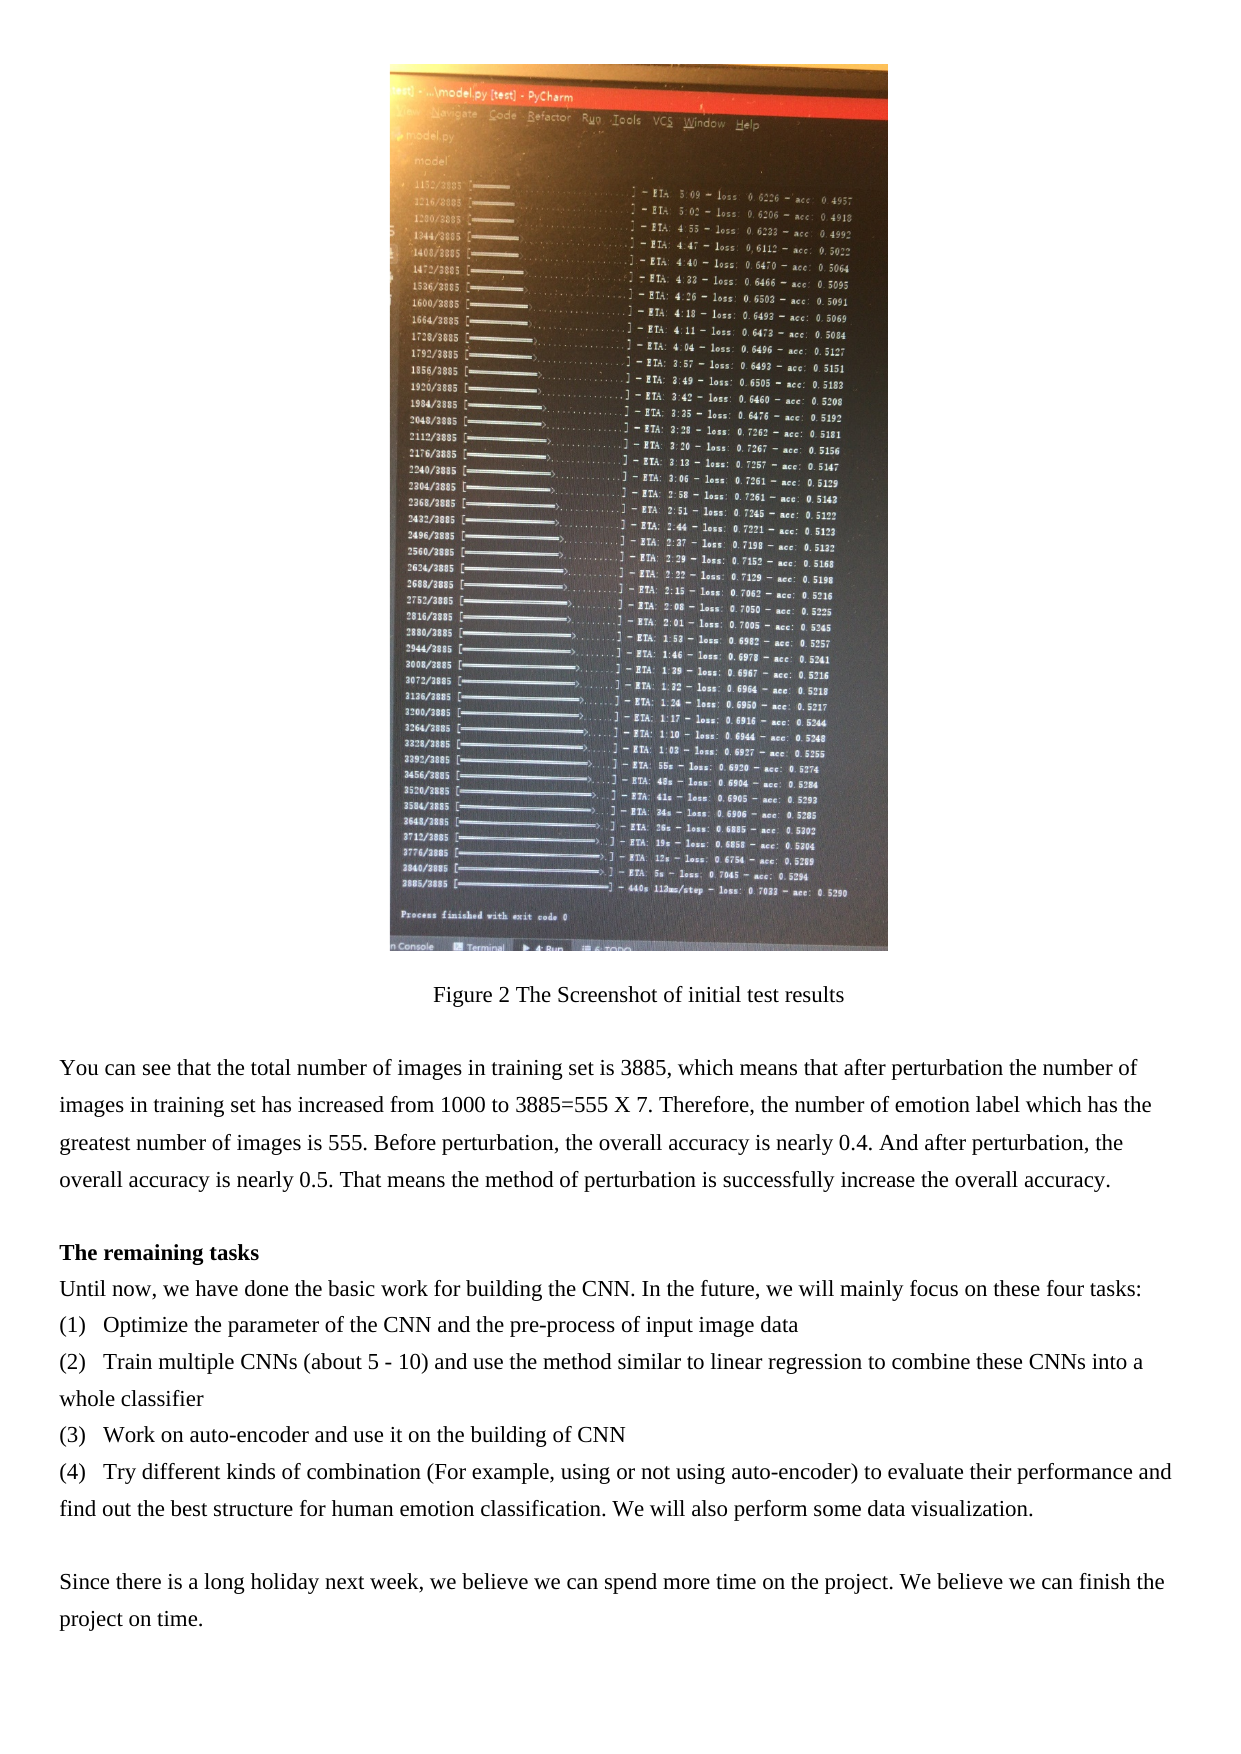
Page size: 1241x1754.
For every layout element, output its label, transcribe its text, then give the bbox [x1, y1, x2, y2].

text Until now, we have done the basic work for building the CNN. In the future, we will mainly focus on these four tasks: [59, 1272, 1181, 1304]
text (1) Optimize the parameter of the CNN and the pre-process of input image data [59, 1308, 1181, 1341]
text You can see that the total number of images in training set is 3885, which means that after perturbation the number of images in training set has increased from 1000 to 3885=555 X 7. Therefore, the number of emotion label which has the greatest number of images is 555. Before perturbation, the overall accuracy is nearly 0.4. And after perturbation, the overall accuracy is nearly 0.5. That means the method of perturbation is successfully increase the overall accuracy. [59, 1051, 1181, 1195]
text (4) Try different kinds of combination (For example, using or not using auto-encoder) to evaluate their performance and find out the best structure for human emotion classification. We will also perform some data visualization. [59, 1455, 1181, 1524]
picture [389, 64, 888, 951]
text The remaining tasks [59, 1236, 1181, 1268]
text (3) Work on auto-encoder and use it on the building of CNN [59, 1418, 1181, 1451]
text Since there is a long holiday next week, we believe we can spend more time on the project. We believe we can finish the project on time. [59, 1565, 1181, 1634]
list Figure 2 The Screenshot of initial test results [97, 978, 1181, 1011]
text (2) Train multiple CNNs (about 5 - 10) and use the method similar to linear regression to combine these CNNs into a whole classifier [59, 1345, 1181, 1414]
